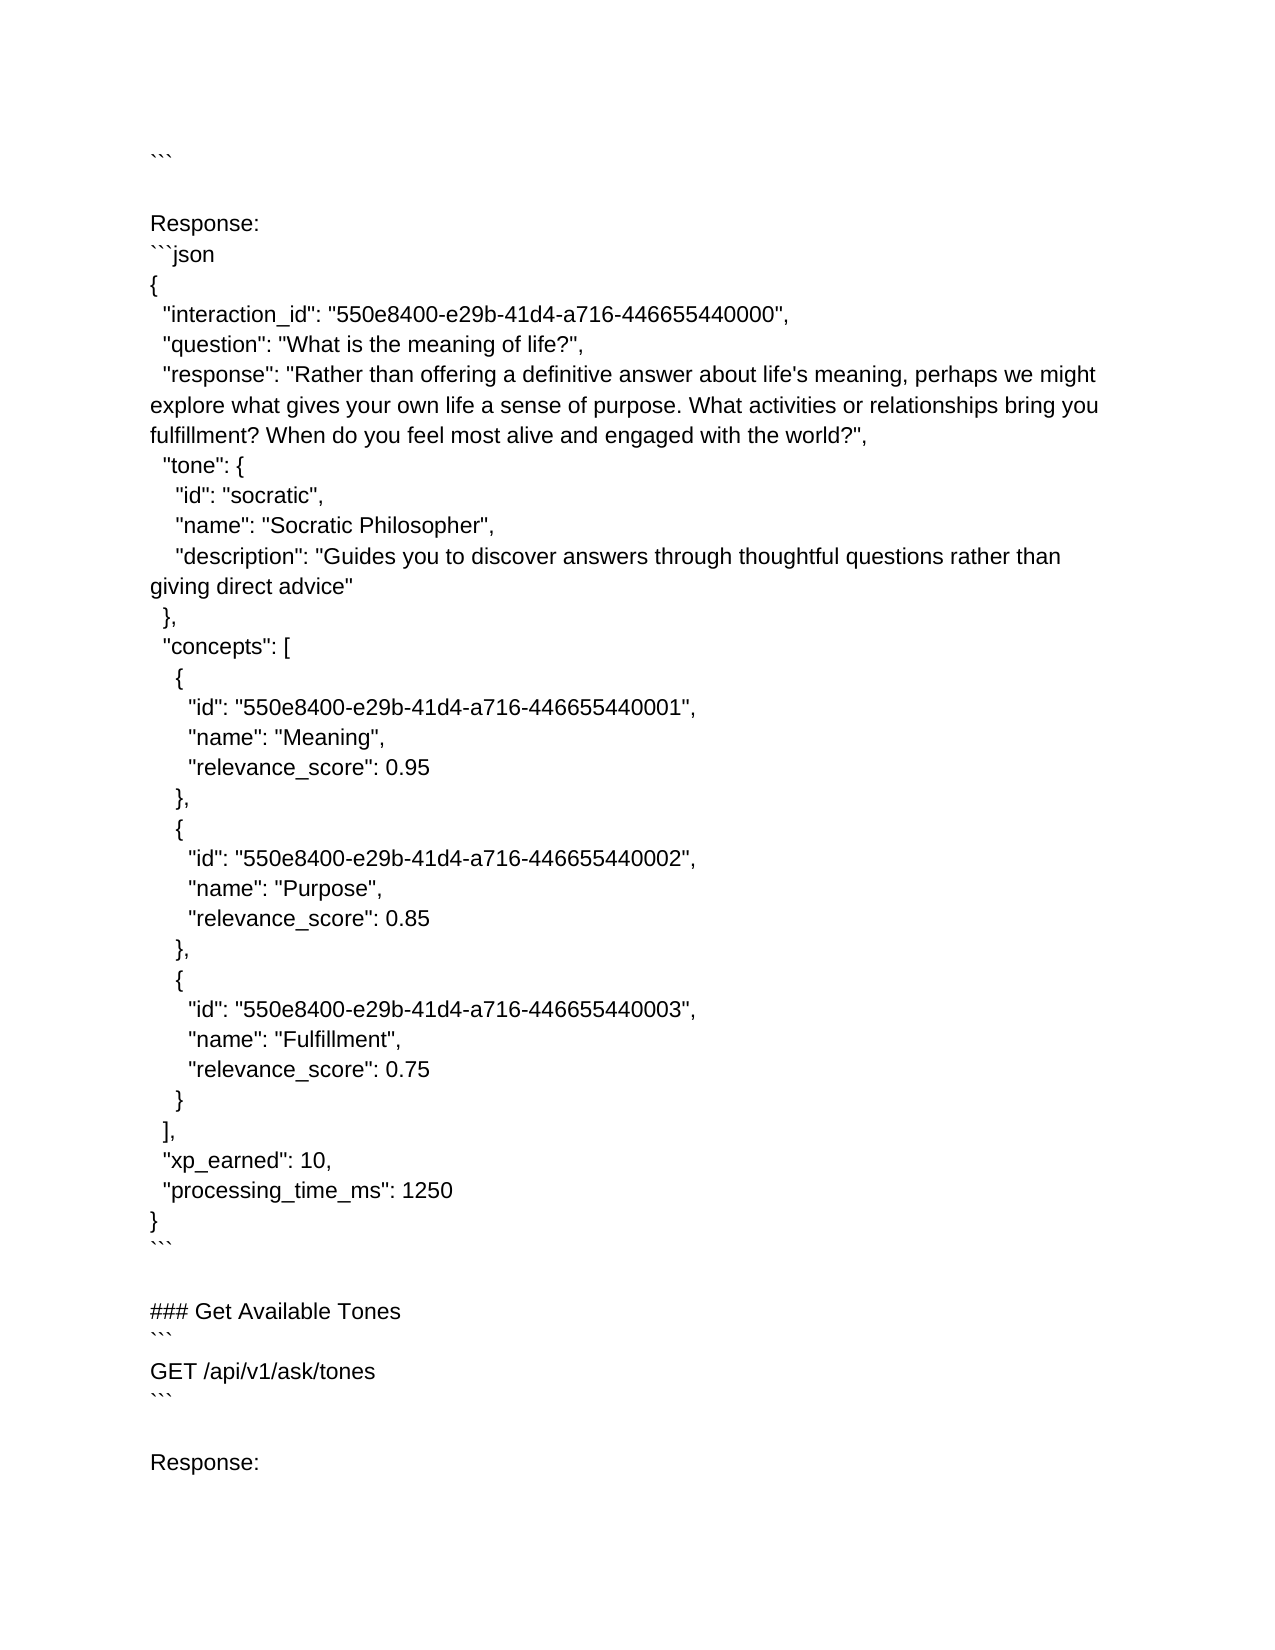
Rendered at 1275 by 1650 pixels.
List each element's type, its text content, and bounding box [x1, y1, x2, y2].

text "interaction_id": "550e8400-e29b-41d4-a716-446655440000", [150, 301, 1125, 327]
text "description": "Guides you to discover answers through thoughtful questions rather than giving direct advice" [150, 543, 1125, 599]
text "name": "Fulfillment", [150, 1026, 1125, 1052]
text "id": "550e8400-e29b-41d4-a716-446655440001", [150, 694, 1125, 720]
text }, [150, 784, 1125, 811]
text Response: [150, 210, 1125, 237]
text "id": "socratic", [150, 482, 1125, 509]
text "concepts": [ [150, 633, 1125, 660]
text ``` [150, 150, 1125, 176]
text "processing_time_ms": 1250 [150, 1177, 1125, 1203]
text GET /api/v1/ask/tones [150, 1358, 1125, 1385]
text { [150, 966, 1125, 992]
text ``` [150, 1328, 1125, 1354]
text { [150, 663, 1125, 690]
text }, [150, 935, 1125, 962]
text "relevance_score": 0.75 [150, 1056, 1125, 1083]
text ```json [150, 241, 1125, 267]
text Response: [150, 1449, 1125, 1475]
text "xp_earned": 10, [150, 1147, 1125, 1173]
text ``` [150, 1237, 1125, 1264]
text }, [150, 603, 1125, 629]
text "response": "Rather than offering a definitive answer about life's meaning, perhaps we might explore what gives your own life a sense of purpose. What activities or relationships bring you fulfillment? When do you feel most alive and engaged with the world?", [150, 361, 1125, 448]
text ### Get Available Tones [150, 1298, 1125, 1324]
text "id": "550e8400-e29b-41d4-a716-446655440002", [150, 845, 1125, 871]
text ``` [150, 1388, 1125, 1415]
text { [150, 814, 1125, 841]
text "relevance_score": 0.95 [150, 754, 1125, 781]
text } [150, 1207, 1125, 1234]
text "id": "550e8400-e29b-41d4-a716-446655440003", [150, 996, 1125, 1022]
text "name": "Socratic Philosopher", [150, 512, 1125, 539]
text "name": "Purpose", [150, 875, 1125, 901]
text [150, 331, 1125, 358]
text { [150, 271, 1125, 297]
text "tone": { [150, 452, 1125, 478]
text "relevance_score": 0.85 [150, 905, 1125, 932]
text } [150, 1086, 1125, 1113]
text "name": "Meaning", [150, 724, 1125, 750]
text ], [150, 1117, 1125, 1143]
